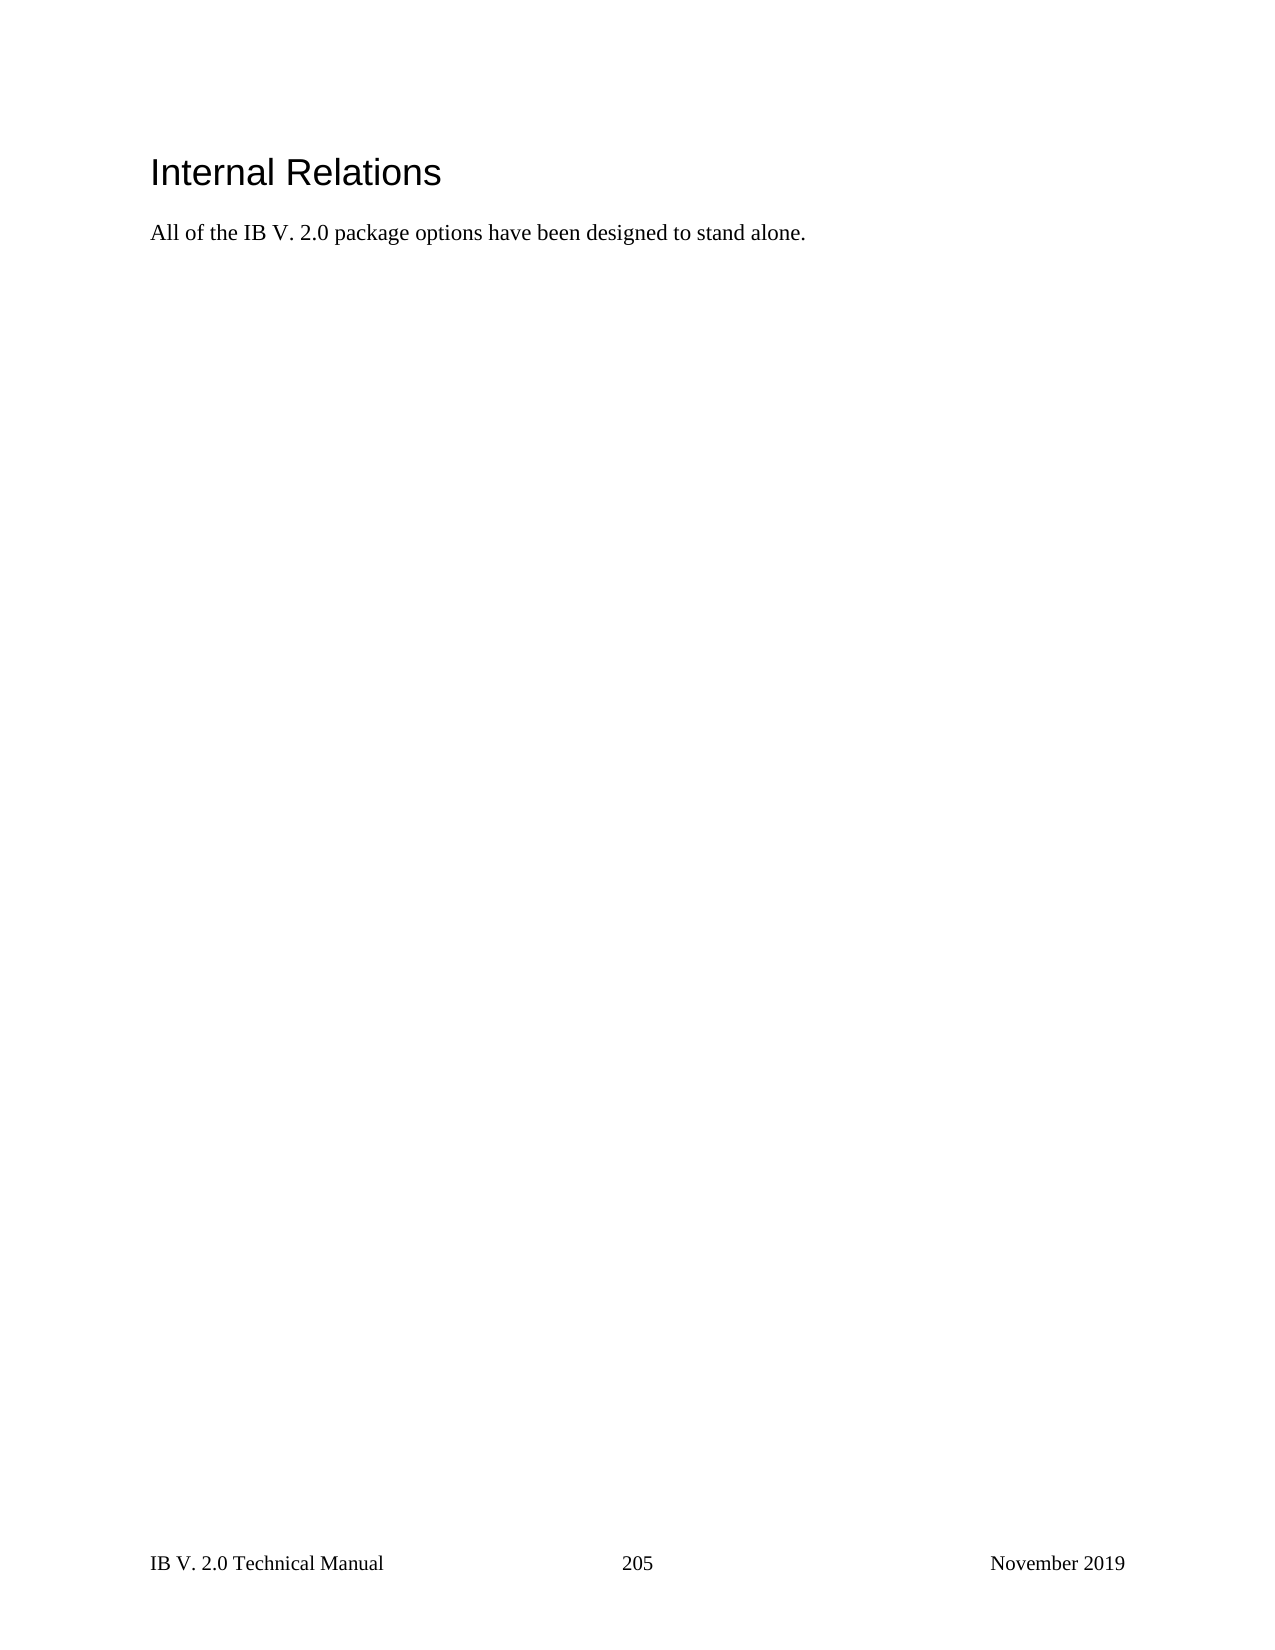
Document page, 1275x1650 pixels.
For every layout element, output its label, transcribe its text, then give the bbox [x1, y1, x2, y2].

subtitle Internal Relations [150, 150, 1125, 193]
text All of the IB V. 2.0 package options have been designed to stand alone. [150, 219, 1125, 246]
